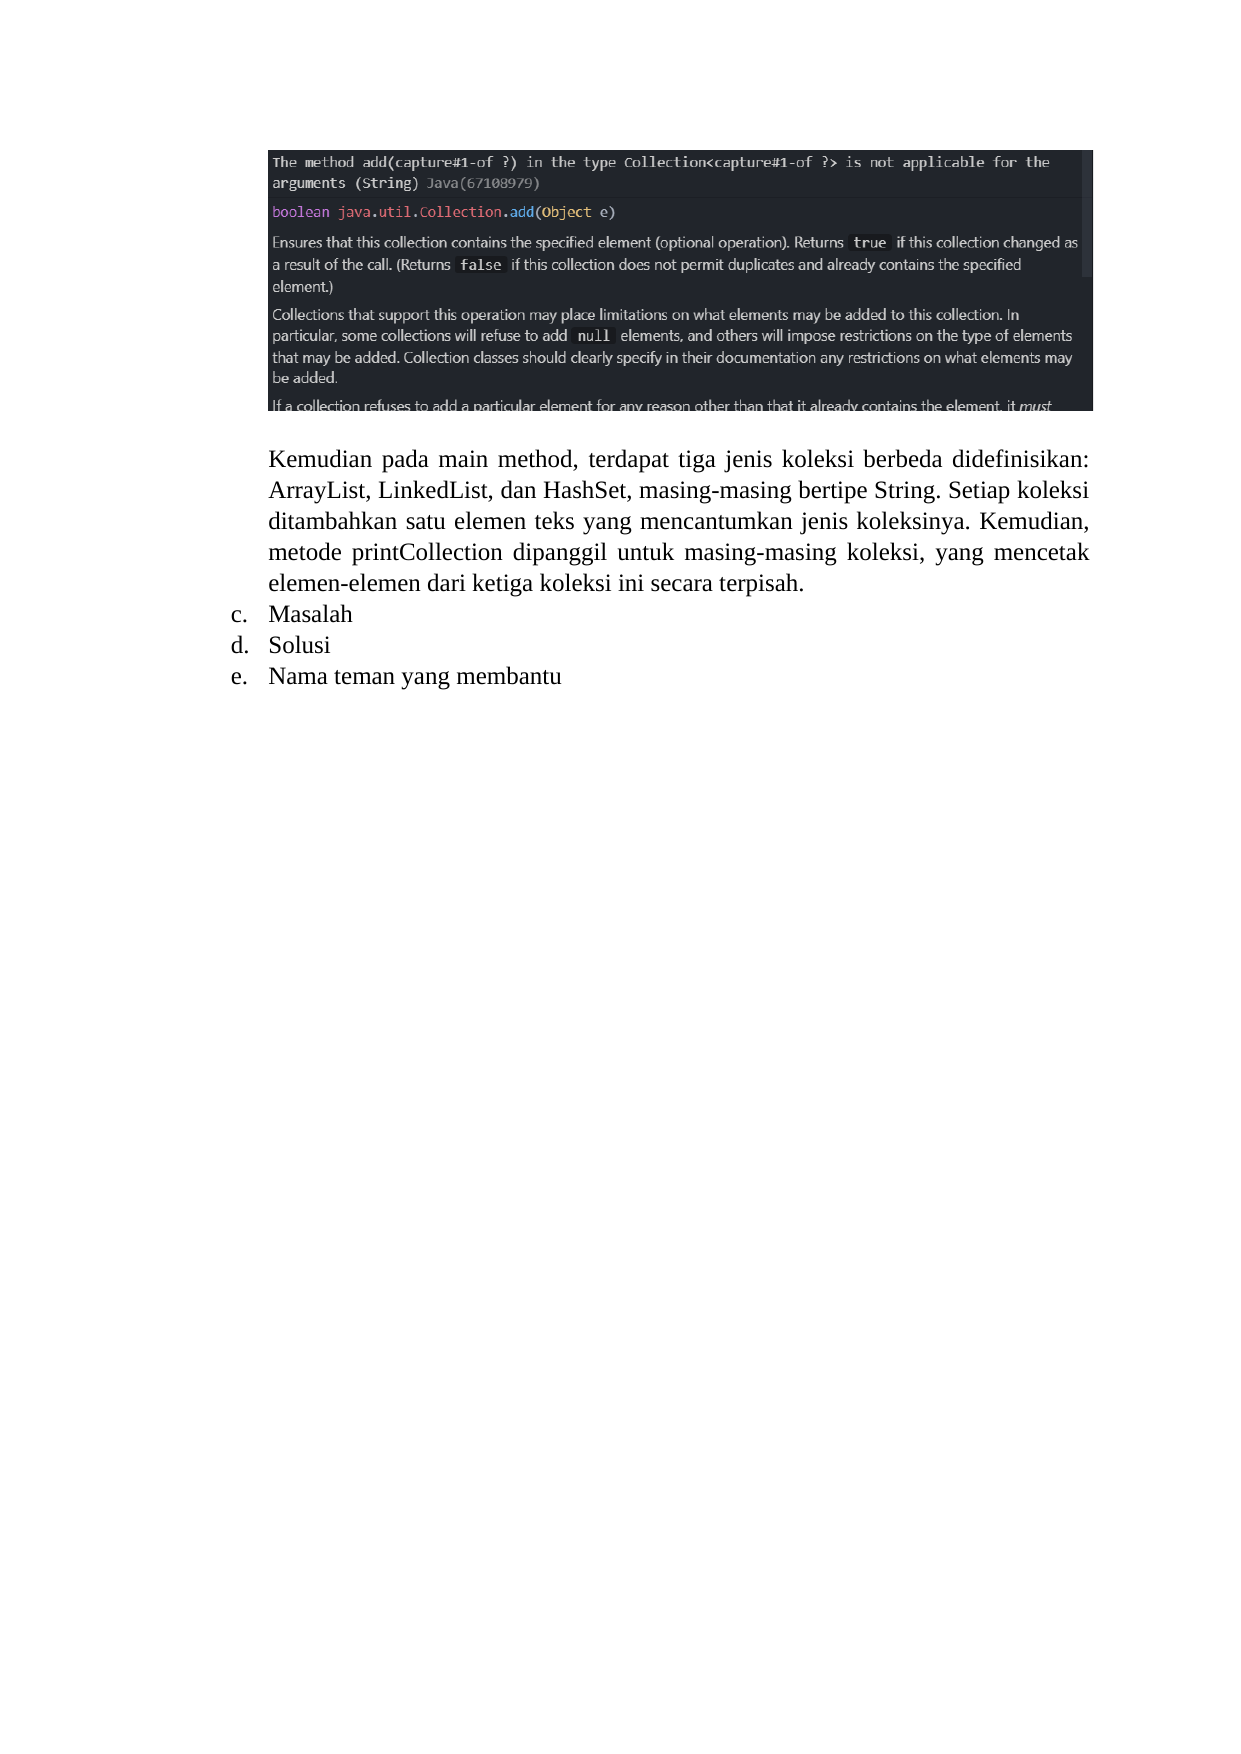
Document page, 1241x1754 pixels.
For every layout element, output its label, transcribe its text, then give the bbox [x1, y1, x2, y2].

list Nama teman yang membantu [231, 661, 1090, 690]
list Solusi [231, 630, 1090, 659]
picture [268, 150, 1094, 411]
list Masalah [231, 599, 1090, 628]
list Kemudian pada main method, terdapat tiga jenis koleksi berbeda didefinisikan: ArrayList, LinkedList, dan HashSet, masing-masing bertipe String. Setiap koleksi ditambahkan satu elemen teks yang mencantumkan jenis koleksinya. Kemudian, metode printCollection dipanggil untuk masing-masing koleksi, yang mencetak elemen-elemen dari ketiga koleksi ini secara terpisah. [268, 444, 1090, 597]
